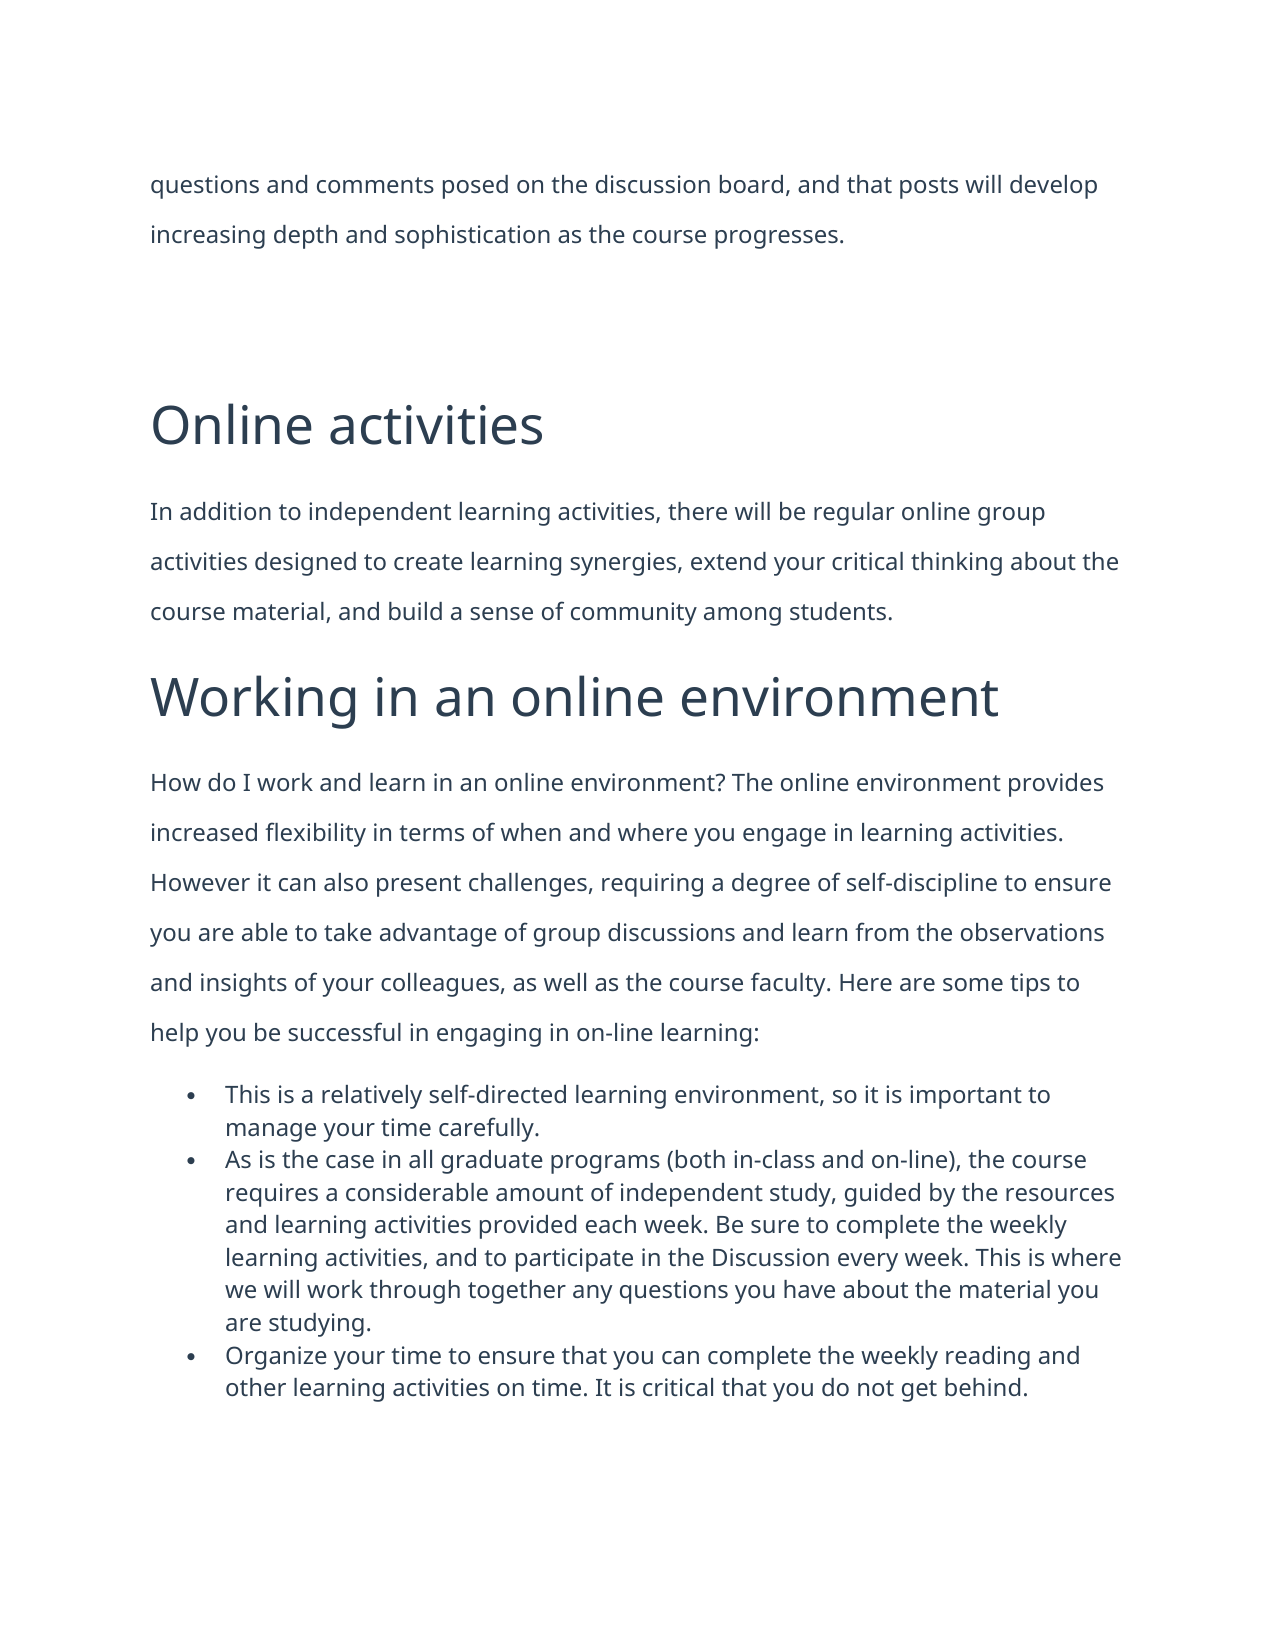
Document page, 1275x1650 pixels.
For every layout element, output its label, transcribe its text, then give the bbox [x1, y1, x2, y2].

subtitle Online activities [150, 388, 1125, 460]
text In addition to independent learning activities, there will be regular online group activities designed to create learning synergies, extend your critical thinking about the course material, and build a sense of community among students. [150, 477, 1125, 627]
text How do I work and learn in an online environment? The online environment provides increased flexibility in terms of when and where you engage in learning activities. However it can also present challenges, requiring a degree of self-discipline to ensure you are able to take advantage of group discussions and learn from the observations and insights of your colleagues, as well as the course faculty. Here are some tips to help you be successful in engaging in on-line learning: [150, 748, 1125, 1048]
list This is a relatively self-directed learning environment, so it is important to manage your time carefully. [187, 1078, 1125, 1143]
list Organize your time to ensure that you can complete the weekly reading and other learning activities on time. It is critical that you do not get behind. [187, 1338, 1125, 1404]
list As is the case in all graduate programs (both in-class and on-line), the course requires a considerable amount of independent study, guided by the resources and learning activities provided each week. Be sure to complete the weekly learning activities, and to participate in the Discussion every week. This is where we will work through together any questions you have about the material you are studying. [187, 1143, 1125, 1338]
subtitle Working in an online environment [150, 660, 1125, 732]
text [150, 150, 1125, 250]
